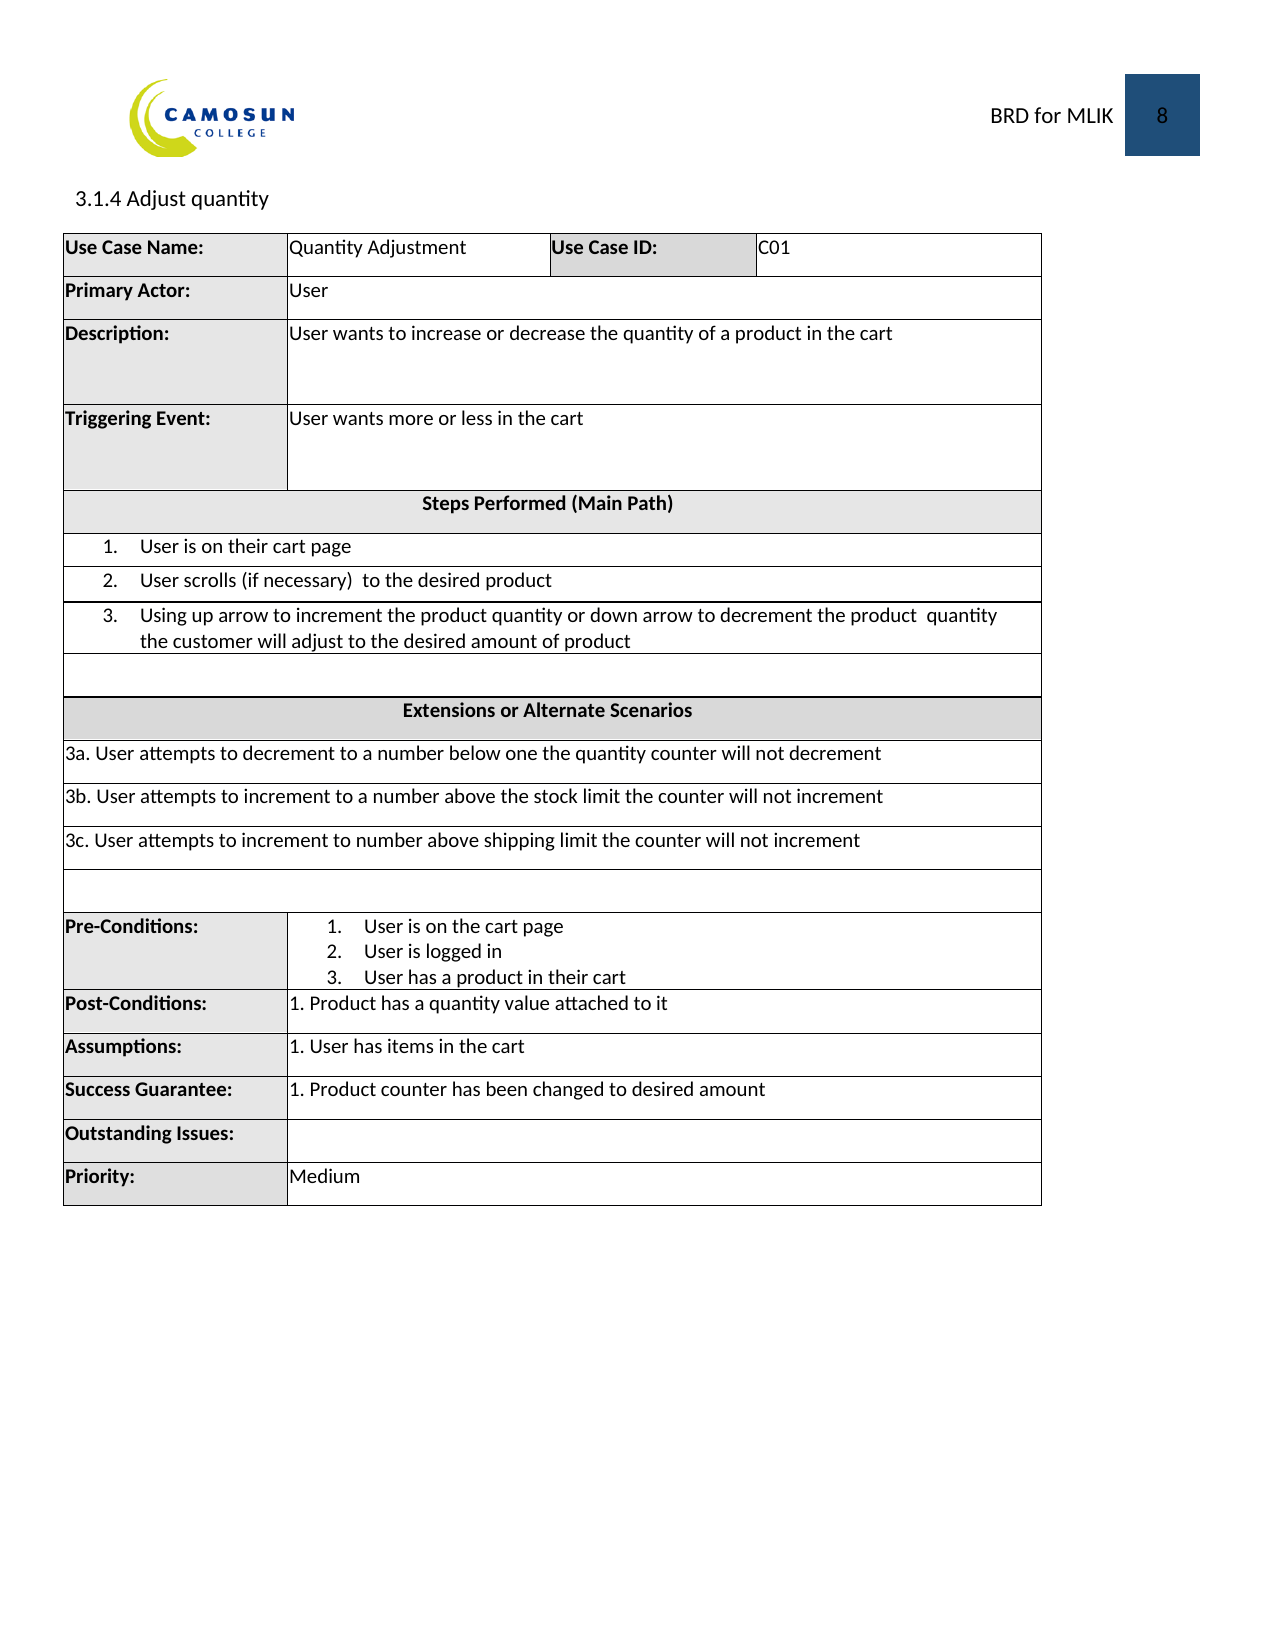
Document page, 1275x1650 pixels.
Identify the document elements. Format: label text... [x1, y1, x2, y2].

table_cell [288, 1120, 1041, 1162]
table_cell Triggering Event: [64, 405, 287, 489]
table_cell 3a. User attempts to decrement to a number below one the quantity counter will not decrement [64, 741, 1041, 783]
table_cell User is on the cart page User is logged in User has a product in their cart [288, 913, 1041, 989]
table_cell Medium [288, 1163, 1041, 1205]
table_cell User scrolls (if necessary) to the desired product [64, 567, 1041, 601]
table_header C01 [757, 234, 1041, 276]
table_cell 1. Product has a quantity value attached to it [288, 990, 1041, 1032]
table_cell User [288, 277, 1041, 319]
table_cell 3b. User attempts to increment to a number above the stock limit the counter will not increment [64, 784, 1041, 826]
table_cell Primary Actor: [64, 277, 287, 319]
table_cell Extensions or Alternate Scenarios [64, 698, 1041, 739]
text 3.1.4 Adjust quantity [75, 184, 1200, 212]
table_cell Using up arrow to increment the product quantity or down arrow to decrement the product quantity the customer will adjust to the desired amount of product [64, 603, 1041, 653]
table_cell [64, 654, 1041, 696]
table_cell Description: [64, 320, 287, 404]
table_cell Success Guarantee: [64, 1077, 287, 1119]
table_cell User wants to increase or decrease the quantity of a product in the cart [288, 320, 1041, 404]
table_cell [64, 870, 1041, 912]
table_cell User wants more or less in the cart [288, 405, 1041, 489]
table_cell Steps Performed (Main Path) [64, 491, 1041, 533]
table_cell Outstanding Issues: [64, 1120, 287, 1162]
table_cell 1. User has items in the cart [288, 1034, 1041, 1076]
table_cell Pre-Conditions: [64, 913, 287, 989]
table_header Use Case Name: [64, 234, 287, 276]
table_cell User is on their cart page [64, 534, 1041, 566]
picture [118, 73, 299, 157]
table_cell 1. Product counter has been changed to desired amount [288, 1077, 1041, 1119]
table_cell Post-Conditions: [64, 990, 287, 1032]
table_cell 3c. User attempts to increment to number above shipping limit the counter will not increment [64, 827, 1041, 869]
table_cell Assumptions: [64, 1034, 287, 1076]
table_cell Priority: [64, 1163, 287, 1205]
table_header Use Case ID: [551, 234, 756, 276]
table_header Quantity Adjustment [288, 234, 550, 276]
